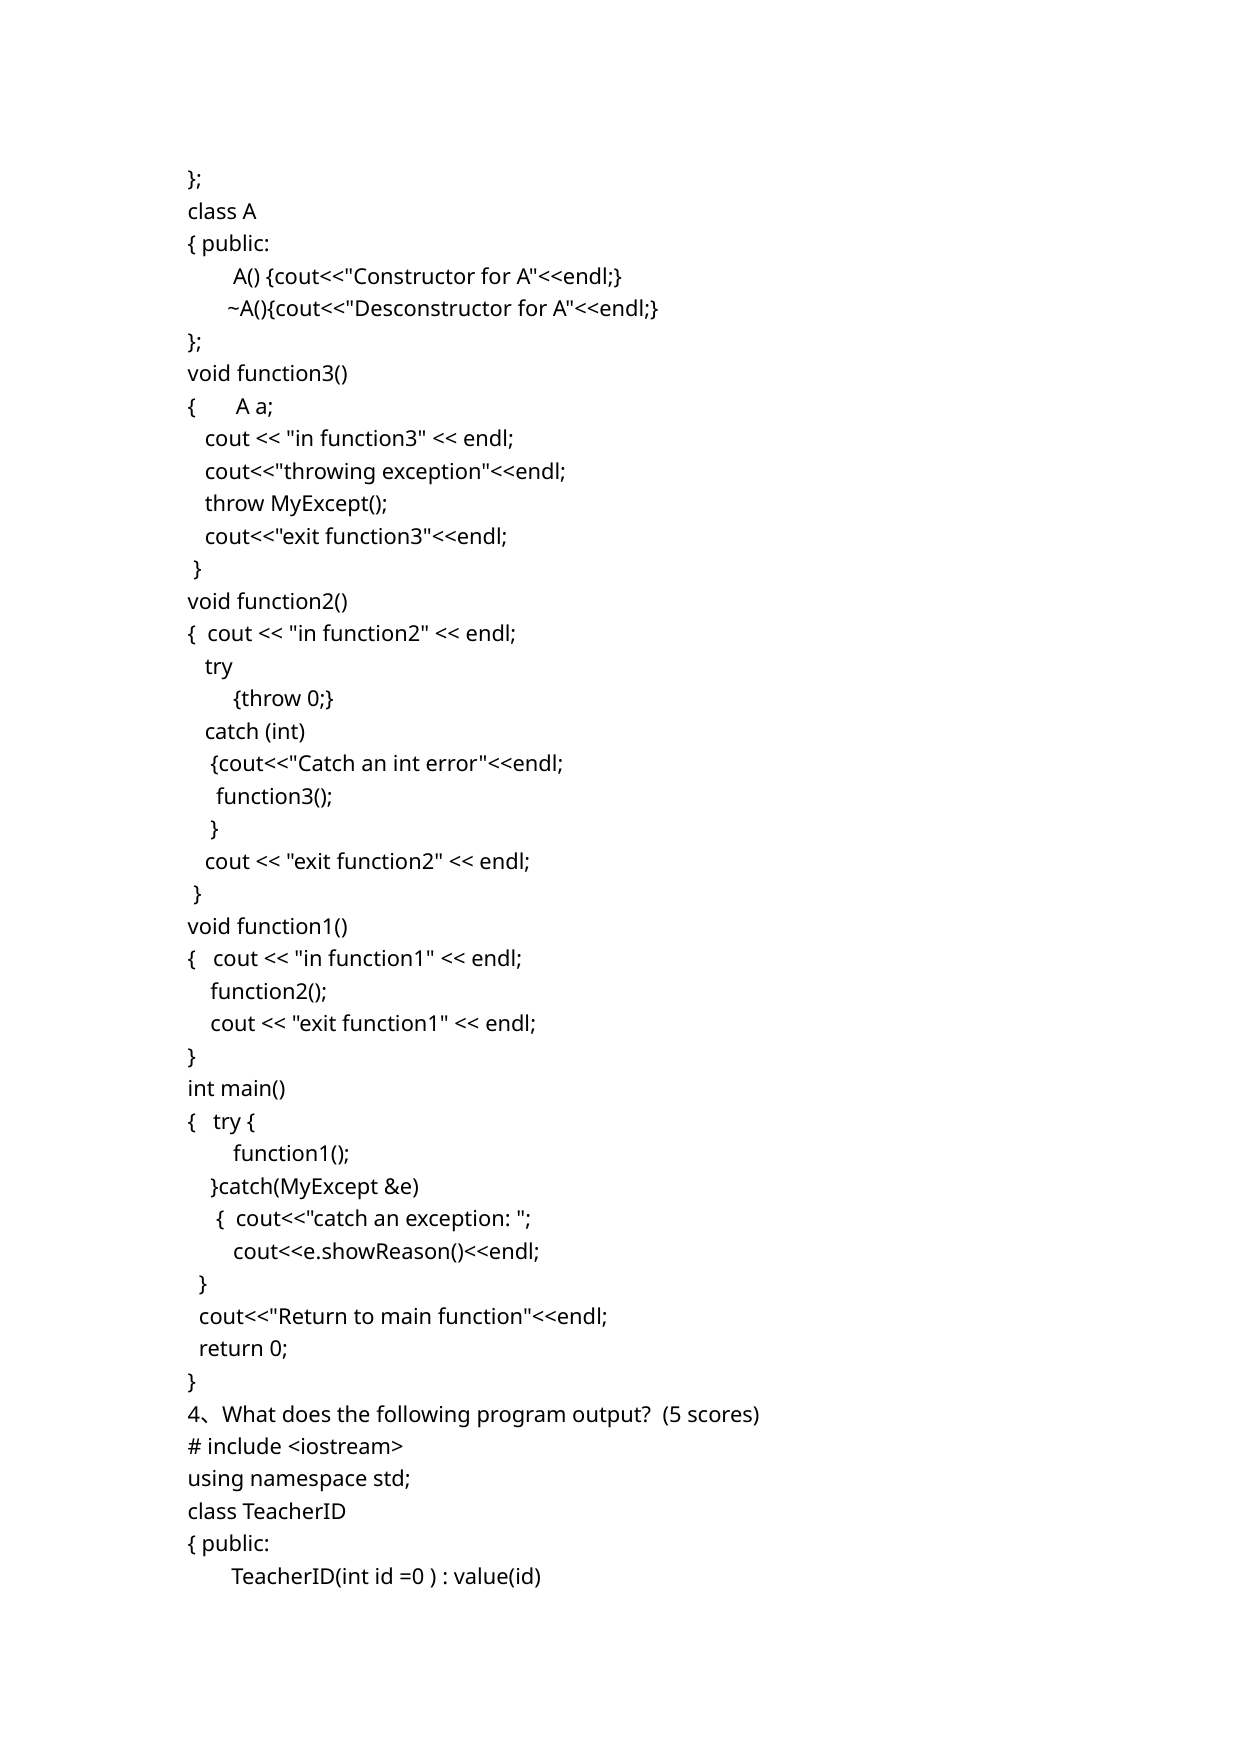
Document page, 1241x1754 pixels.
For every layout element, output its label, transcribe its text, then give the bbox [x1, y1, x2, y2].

text void function2() [187, 584, 1053, 617]
text cout<<"Return to main function"<<endl; [187, 1299, 1053, 1332]
text class A [187, 194, 1053, 227]
text throw MyExcept(); [187, 487, 1053, 519]
text A() {cout<<"Constructor for A"<<endl;} [187, 259, 1053, 292]
text function1(); [187, 1137, 1053, 1169]
text function3(); [187, 779, 1053, 812]
text cout<<"exit function3"<<endl; [187, 519, 1053, 552]
text return 0; [187, 1332, 1053, 1364]
text 4、What does the following program output? (5 scores) [187, 1397, 1053, 1429]
text void function1() [187, 909, 1053, 942]
text { cout << "in function2" << endl; [187, 617, 1053, 649]
text { public: [187, 1527, 1053, 1559]
text ~A(){cout<<"Desconstructor for A"<<endl;} [187, 292, 1053, 324]
text cout << "in function3" << endl; [187, 422, 1053, 454]
text cout<<e.showReason()<<endl; [187, 1234, 1053, 1267]
text } [187, 1039, 1053, 1072]
text } [187, 812, 1053, 844]
text } [187, 877, 1053, 909]
text try [187, 649, 1053, 682]
text { cout << "in function1" << endl; [187, 942, 1053, 974]
text }; [187, 324, 1053, 357]
text void function3() [187, 357, 1053, 389]
text function2(); [187, 974, 1053, 1007]
text cout << "exit function2" << endl; [187, 844, 1053, 877]
text # include <iostream> [187, 1429, 1053, 1462]
text using namespace std; [187, 1462, 1053, 1494]
text { try { [187, 1104, 1053, 1137]
text { public: [187, 227, 1053, 259]
text { cout<<"catch an exception: "; [187, 1202, 1053, 1234]
text } [187, 1364, 1053, 1397]
text }catch(MyExcept &e) [187, 1169, 1053, 1202]
text cout << "exit function1" << endl; [187, 1007, 1053, 1039]
text {cout<<"Catch an int error"<<endl; [187, 747, 1053, 779]
text TeacherID(int id =0 ) : value(id) [187, 1559, 1053, 1592]
text } [187, 552, 1053, 584]
text {throw 0;} [187, 682, 1053, 714]
text class TeacherID [187, 1494, 1053, 1527]
text catch (int) [187, 714, 1053, 747]
text int main() [187, 1072, 1053, 1104]
text } [187, 1267, 1053, 1299]
text { A a; [187, 389, 1053, 422]
text cout<<"throwing exception"<<endl; [187, 454, 1053, 487]
text }; [187, 162, 1053, 194]
